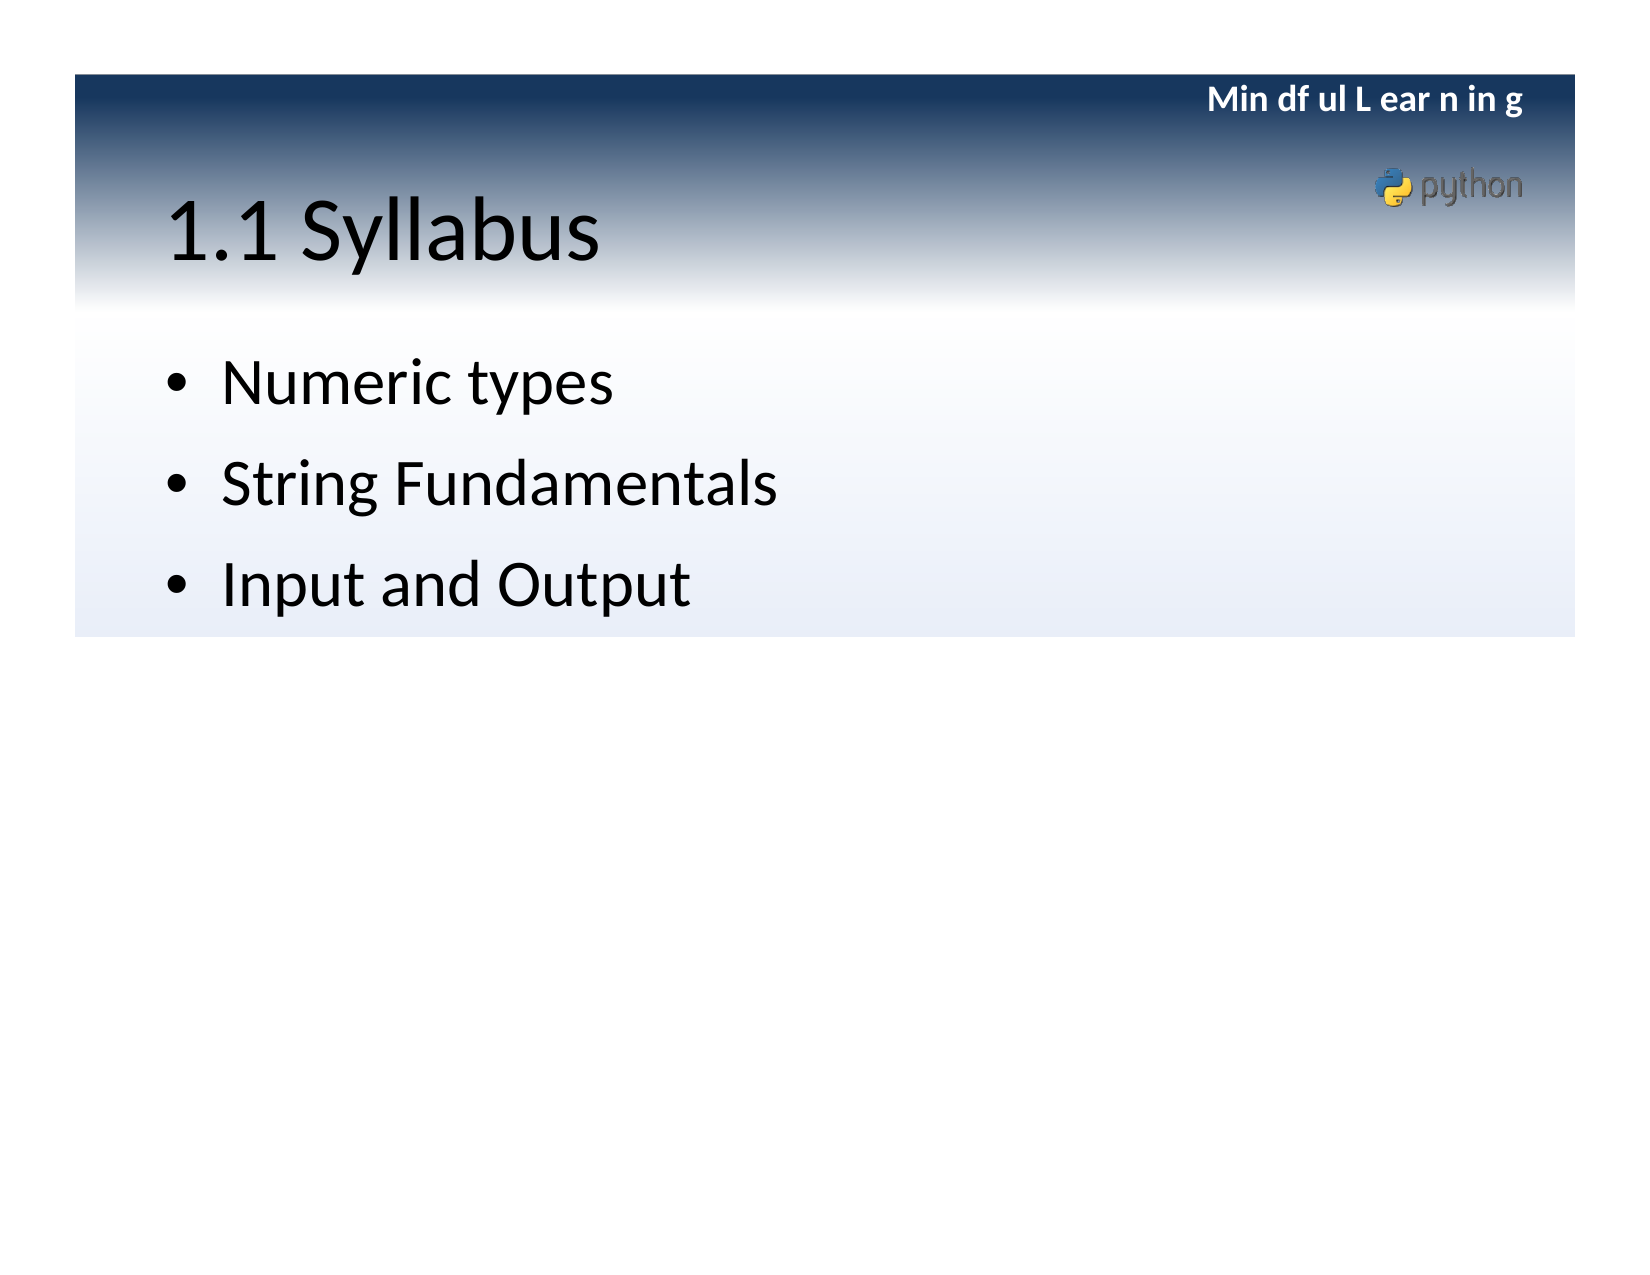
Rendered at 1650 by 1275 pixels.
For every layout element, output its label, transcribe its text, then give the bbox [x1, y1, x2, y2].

list String Fundamentals [165, 440, 1479, 522]
list Input and Output [165, 541, 1479, 623]
list Numeric types [165, 339, 1479, 421]
picture [74, 74, 1575, 637]
subtitle 1.1 Syllabus [163, 171, 1479, 283]
